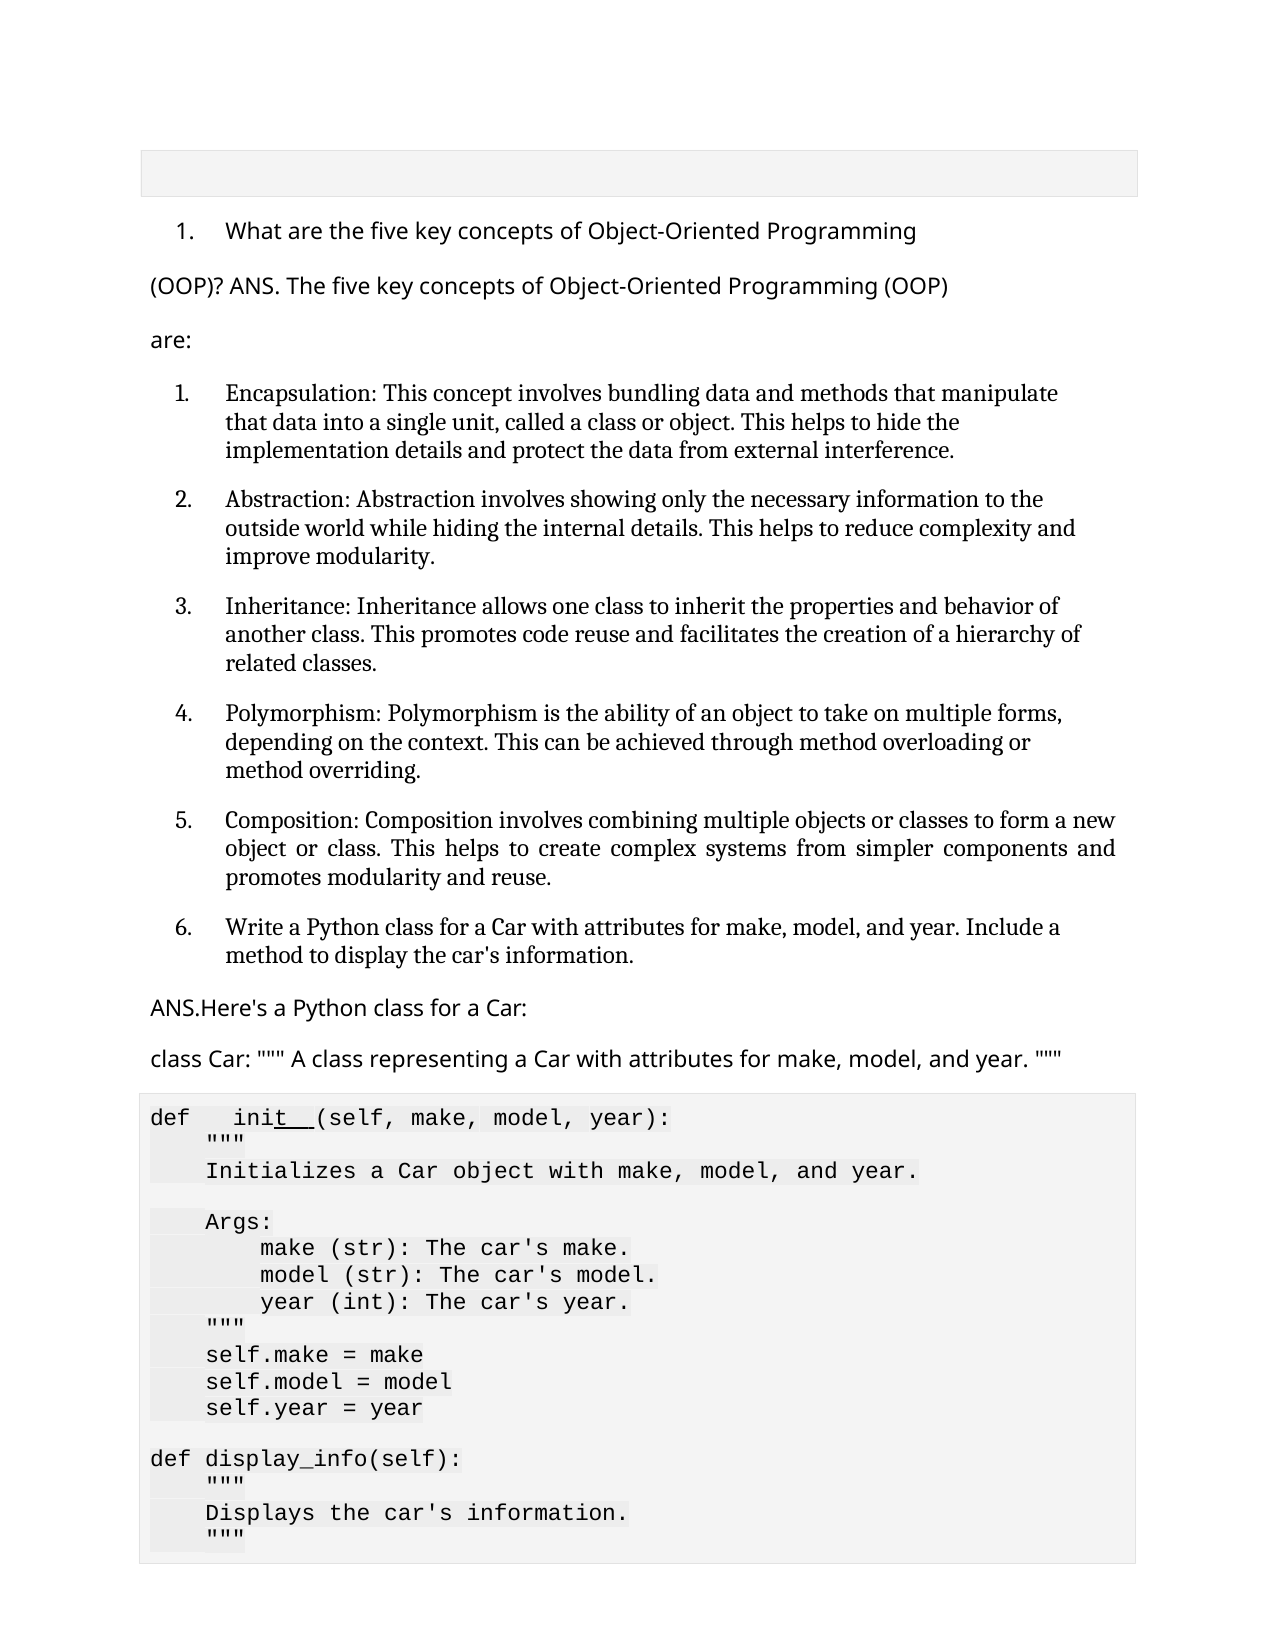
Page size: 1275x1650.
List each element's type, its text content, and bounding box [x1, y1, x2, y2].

list What are the five key concepts of Object-Oriented Programming (OOP)? ANS. The five key concepts of Object-Oriented Programming (OOP) are: [150, 215, 955, 356]
text class Car: """ A class representing a Car with attributes for make, model, and year. """ [150, 1043, 1162, 1074]
list Abstraction: Abstraction involves showing only the necessary information to the outside world while hiding the internal details. This helps to reduce complexity and improve modularity. [175, 485, 1114, 571]
text ANS.Here's a Python class for a Car: [150, 992, 1162, 1023]
list Polymorphism: Polymorphism is the ability of an object to take on multiple forms, depending on the context. This can be achieved through method overloading or method overriding. [175, 699, 1097, 785]
list Encapsulation: This concept involves bundling data and methods that manipulate that data into a single unit, called a class or object. This helps to hide the implementation details and protect the data from external interference. [175, 379, 1092, 465]
list Write a Python class for a Car with attributes for make, model, and year. Include a method to display the car's information. [175, 913, 1094, 970]
list Composition: Composition involves combining multiple objects or classes to form a new object or class. This helps to create complex systems from simpler components and promotes modularity and reuse. [175, 806, 1116, 892]
list Inheritance: Inheritance allows one class to inherit the properties and behavior of another class. This promotes code reuse and facilitates the creation of a hierarchy of related classes. [175, 592, 1120, 678]
